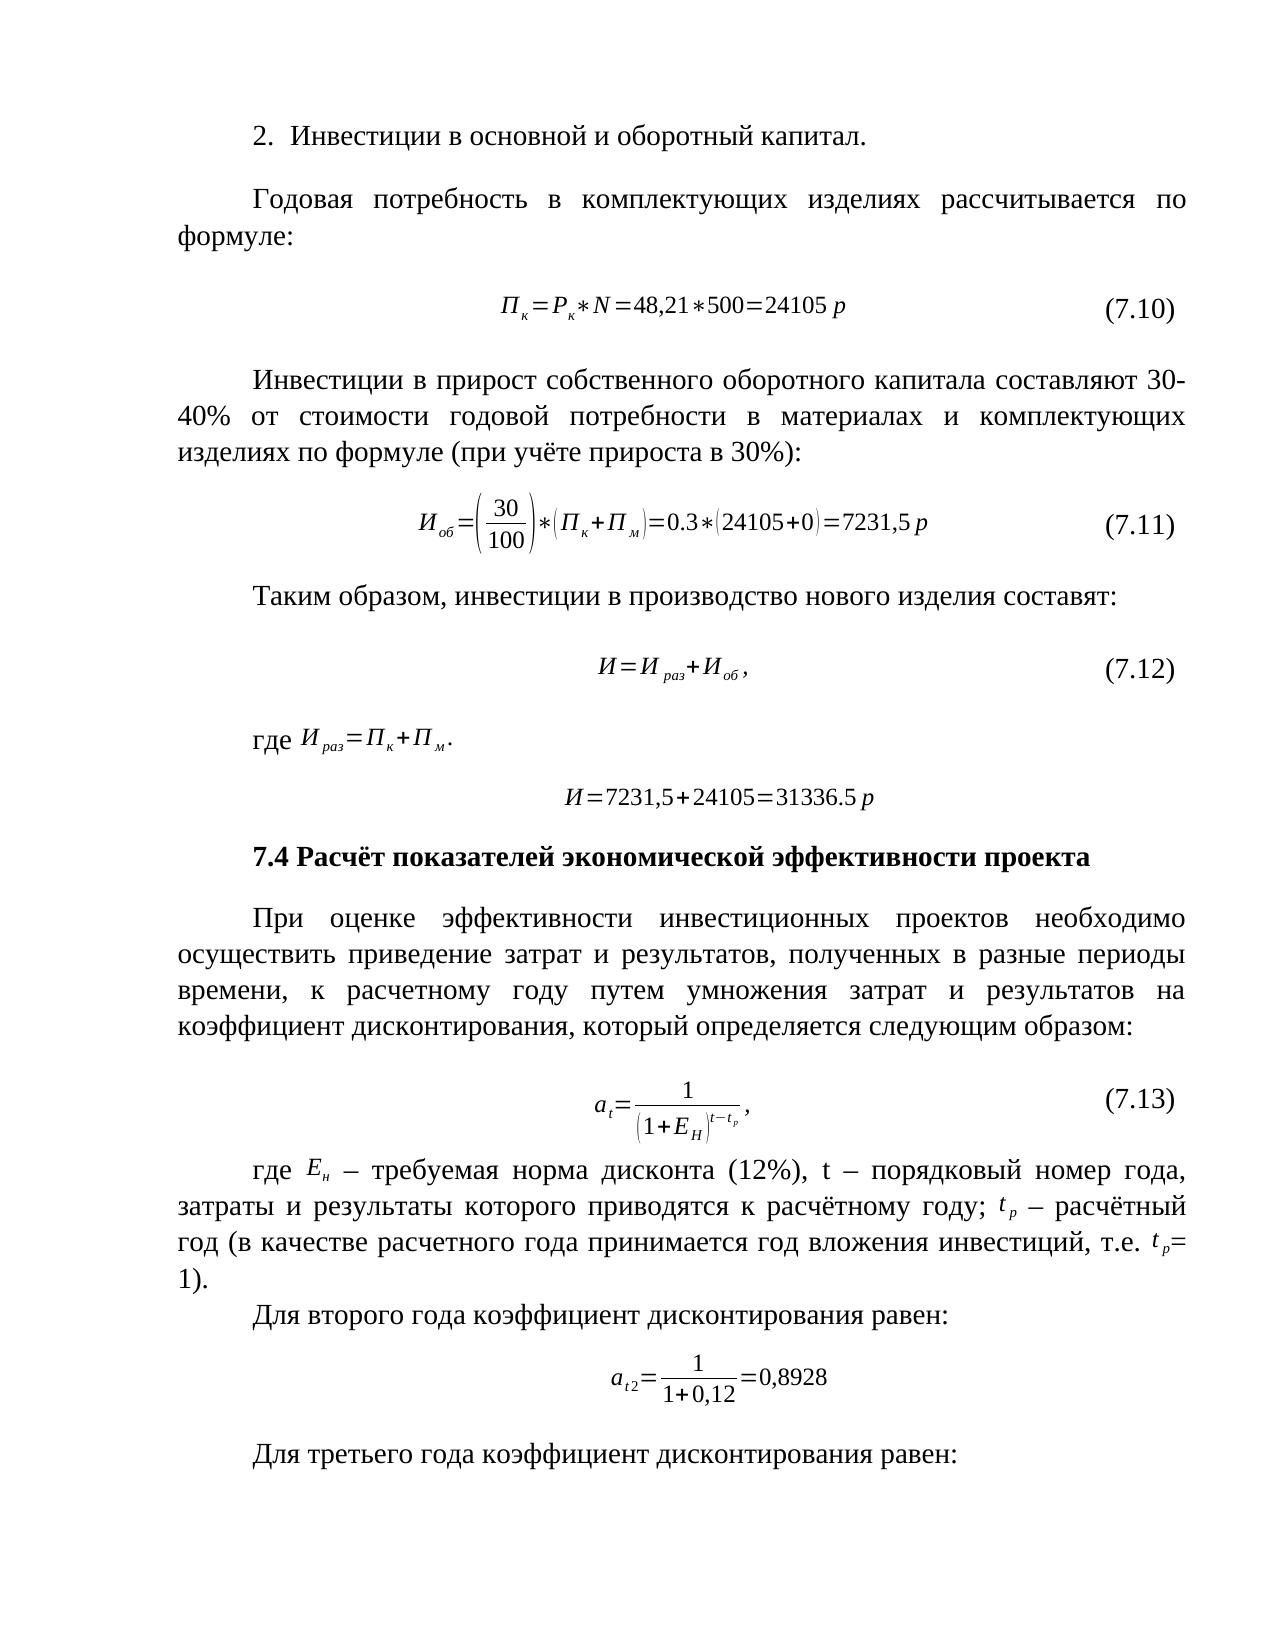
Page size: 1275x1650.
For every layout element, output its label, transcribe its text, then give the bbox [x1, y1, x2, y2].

text Для второго года коэффициент дисконтирования равен: [177, 1297, 1186, 1330]
table_header [177, 254, 1093, 362]
table_header [177, 470, 1093, 578]
text При оценке эффективности инвестиционных проектов необходимо осуществить приведение затрат и результатов, полученных в разные периоды времени, к расчетному году путем умножения затрат и результатов на коэффициент дисконтирования, который определяется следующим образом: [177, 900, 1186, 1042]
text Инвестиции в прирост собственного оборотного капитала составляют 30-40% от стоимости годовой потребности в материалах и комплектующих изделиях по формуле (при учёте прироста в 30%): [177, 362, 1186, 468]
text где [177, 722, 1186, 756]
table_header (7.11) [1093, 470, 1186, 578]
table_header (7.10) [1093, 254, 1186, 362]
text 7.4 Расчёт показателей экономической эффективности проекта [177, 839, 1186, 872]
text Таким образом, инвестиции в производство нового изделия составят: [177, 578, 1186, 612]
table_header [177, 1044, 1093, 1152]
text где – требуемая норма дисконта (12%), t – порядковый номер года, затраты и результаты которого приводятся к расчётному году; – расчётный год (в качестве расчетного года принимается год вложения инвестиций, т.е. = 1). [177, 1152, 1186, 1294]
table_header (7.13) [1093, 1044, 1186, 1152]
text Для третьего года коэффициент дисконтирования равен: [177, 1436, 1186, 1469]
list Инвестиции в основной и оборотный капитал. [252, 118, 1186, 152]
table_header [177, 614, 1093, 722]
text Годовая потребность в комплектующих изделиях рассчитывается по формуле: [177, 182, 1186, 251]
table_header (7.12) [1093, 614, 1186, 722]
